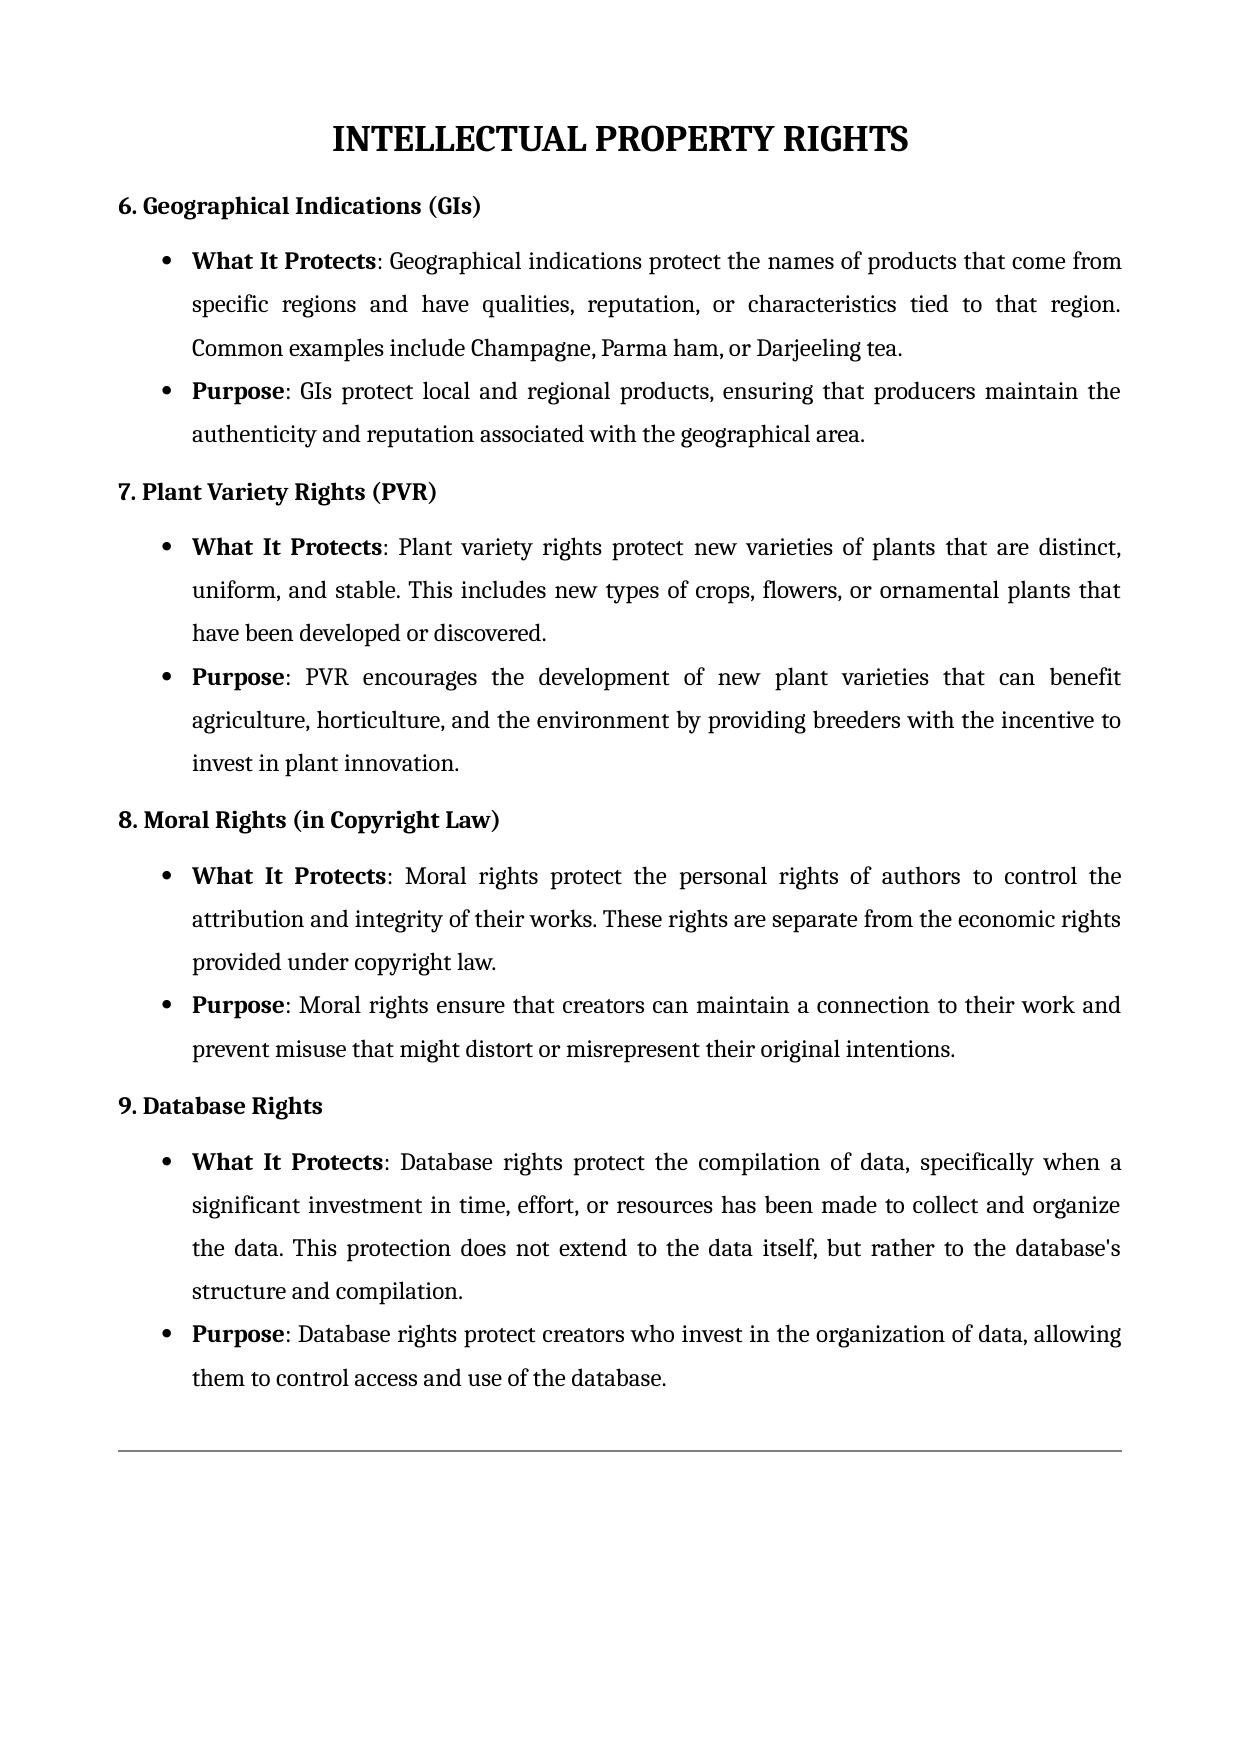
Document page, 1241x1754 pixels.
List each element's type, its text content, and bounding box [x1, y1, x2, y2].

list Purpose: Moral rights ensure that creators can maintain a connection to their work and prevent misuse that might distort or misrepresent their original intentions. [162, 991, 1122, 1063]
list What It Protects: Plant variety rights protect new varieties of plants that are distinct, uniform, and stable. This includes new types of crops, flowers, or ornamental plants that have been developed or discovered. [162, 533, 1122, 648]
list Purpose: PVR encourages the development of new plant varieties that can benefit agriculture, horticulture, and the environment by providing breeders with the incentive to invest in plant innovation. [162, 662, 1122, 777]
list Purpose: Database rights protect creators who invest in the organization of data, allowing them to control access and use of the database. [162, 1320, 1122, 1392]
list What It Protects: Geographical indications protect the names of products that come from specific regions and have qualities, reputation, or characteristics tied to that region. Common examples include Champagne, Parma ham, or Darjeeling tea. [162, 247, 1122, 362]
subtitle 6. Geographical Indications (GIs) [118, 192, 1122, 220]
list What It Protects: Database rights protect the compilation of data, specifically when a significant investment in time, effort, or resources has been made to collect and organize the data. This protection does not extend to the data itself, but rather to the database's structure and compilation. [162, 1148, 1122, 1306]
subtitle 9. Database Rights [118, 1092, 1122, 1121]
subtitle 7. Plant Variety Rights (PVR) [118, 477, 1122, 506]
list What It Protects: Moral rights protect the personal rights of authors to control the attribution and integrity of their works. These rights are separate from the economic rights provided under copyright law. [162, 862, 1122, 977]
list Purpose: GIs protect local and regional products, ensuring that producers maintain the authenticity and reputation associated with the geographical area. [162, 377, 1122, 448]
subtitle 8. Moral Rights (in Copyright Law) [118, 806, 1122, 835]
